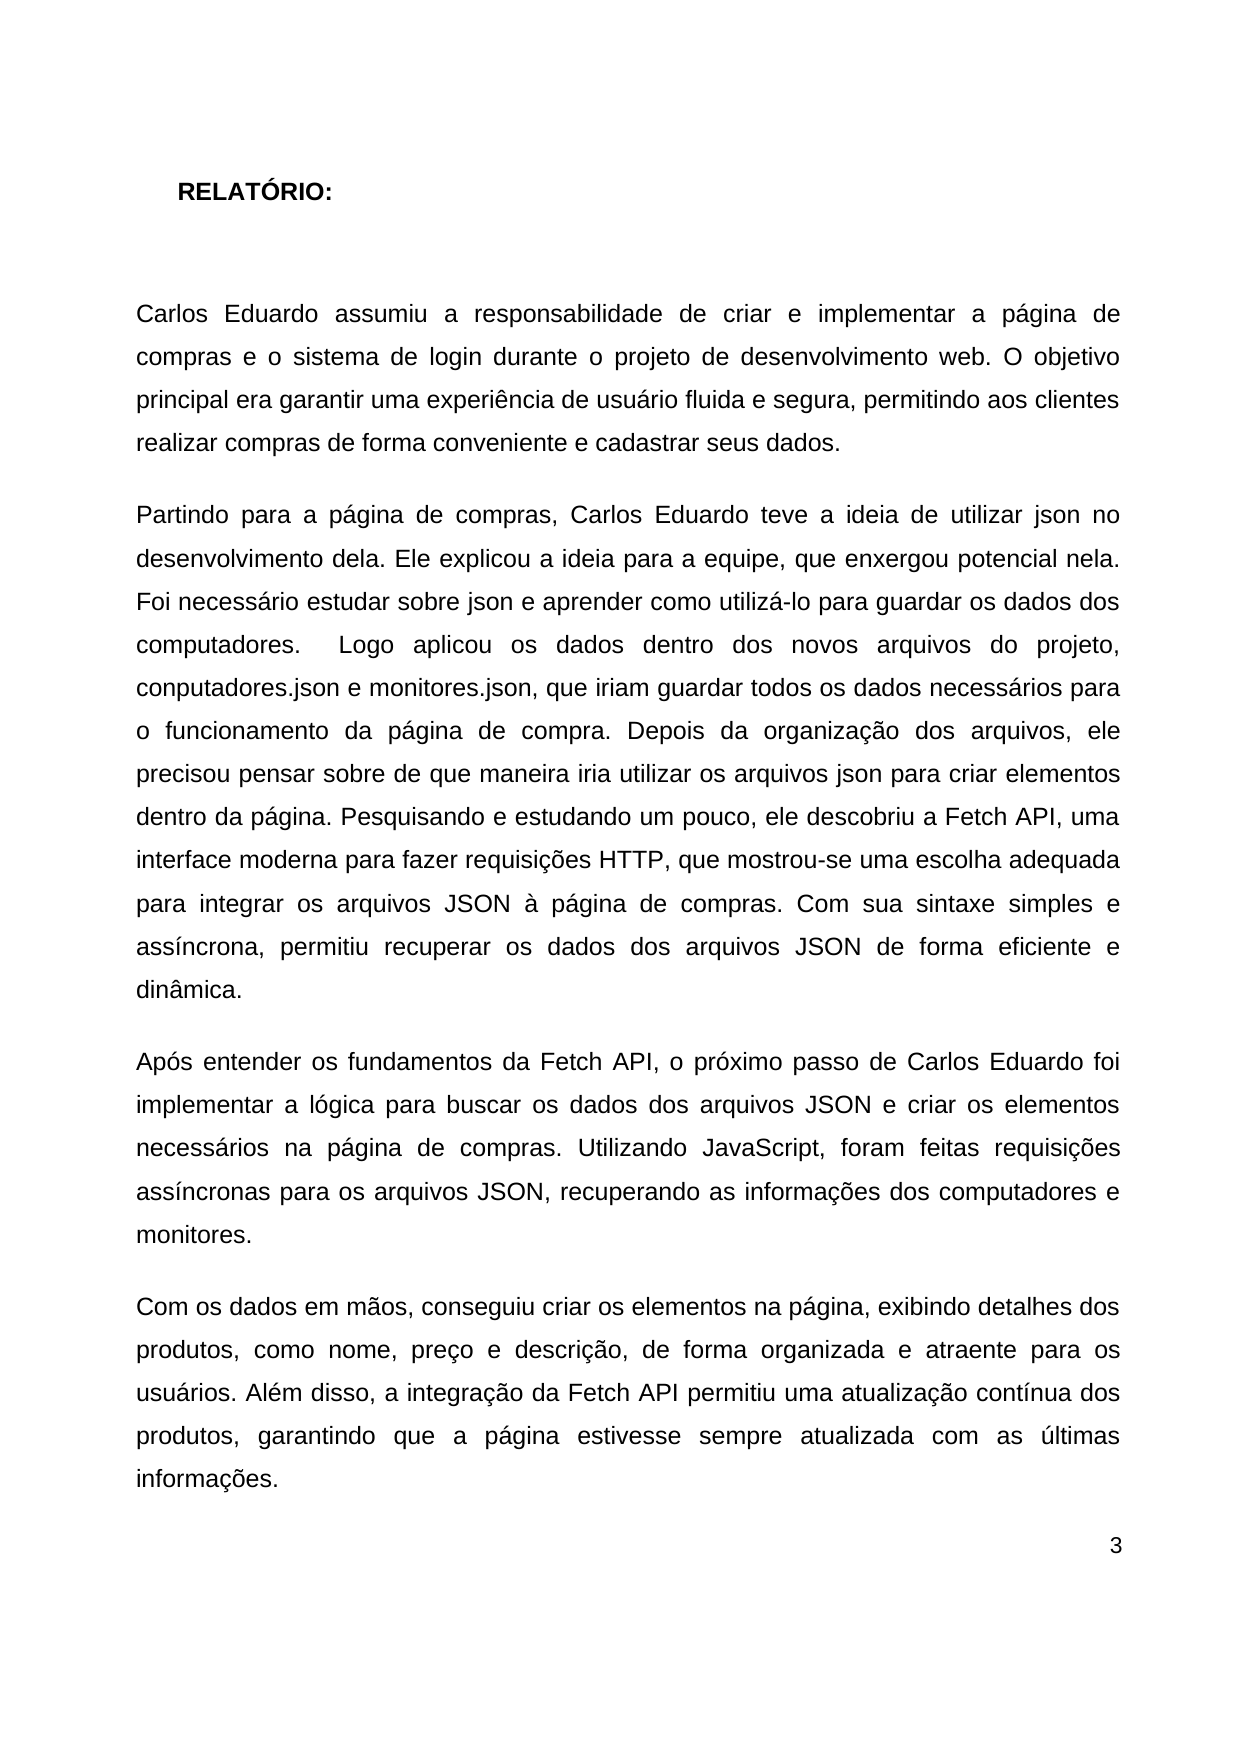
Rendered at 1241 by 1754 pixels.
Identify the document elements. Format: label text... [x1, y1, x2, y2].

text Após entender os fundamentos da Fetch API, o próximo passo de Carlos Eduardo foi implementar a lógica para buscar os dados dos arquivos JSON e criar os elementos necessários na página de compras. Utilizando JavaScript, foram feitas requisições assíncronas para os arquivos JSON, recuperando as informações dos computadores e monitores. [136, 1047, 1122, 1248]
text Com os dados em mãos, conseguiu criar os elementos na página, exibindo detalhes dos produtos, como nome, preço e descrição, de forma organizada e atraente para os usuários. Além disso, a integração da Fetch API permitiu uma atualização contínua dos produtos, garantindo que a página estivesse sempre atualizada com as últimas informações. [136, 1292, 1122, 1493]
text Carlos Eduardo assumiu a responsabilidade de criar e implementar a página de compras e o sistema de login durante o projeto de desenvolvimento web. O objetivo principal era garantir uma experiência de usuário fluida e segura, permitindo aos clientes realizar compras de forma conveniente e cadastrar seus dados. [136, 299, 1122, 457]
text Partindo para a página de compras, Carlos Eduardo teve a ideia de utilizar json no desenvolvimento dela. Ele explicou a ideia para a equipe, que enxergou potencial nela. Foi necessário estudar sobre json e aprender como utilizá-lo para guardar os dados dos computadores. Logo aplicou os dados dentro dos novos arquivos do projeto, conputadores.json e monitores.json, que iriam guardar todos os dados necessários para o funcionamento da página de compra. Depois da organização dos arquivos, ele precisou pensar sobre de que maneira iria utilizar os arquivos json para criar elementos dentro da página. Pesquisando e estudando um pouco, ele descobriu a Fetch API, uma interface moderna para fazer requisições HTTP, que mostrou-se uma escolha adequada para integrar os arquivos JSON à página de compras. Com sua sintaxe simples e assíncrona, permitiu recuperar os dados dos arquivos JSON de forma eficiente e dinâmica. [136, 501, 1122, 1004]
text RELATÓRIO: [177, 177, 1122, 206]
